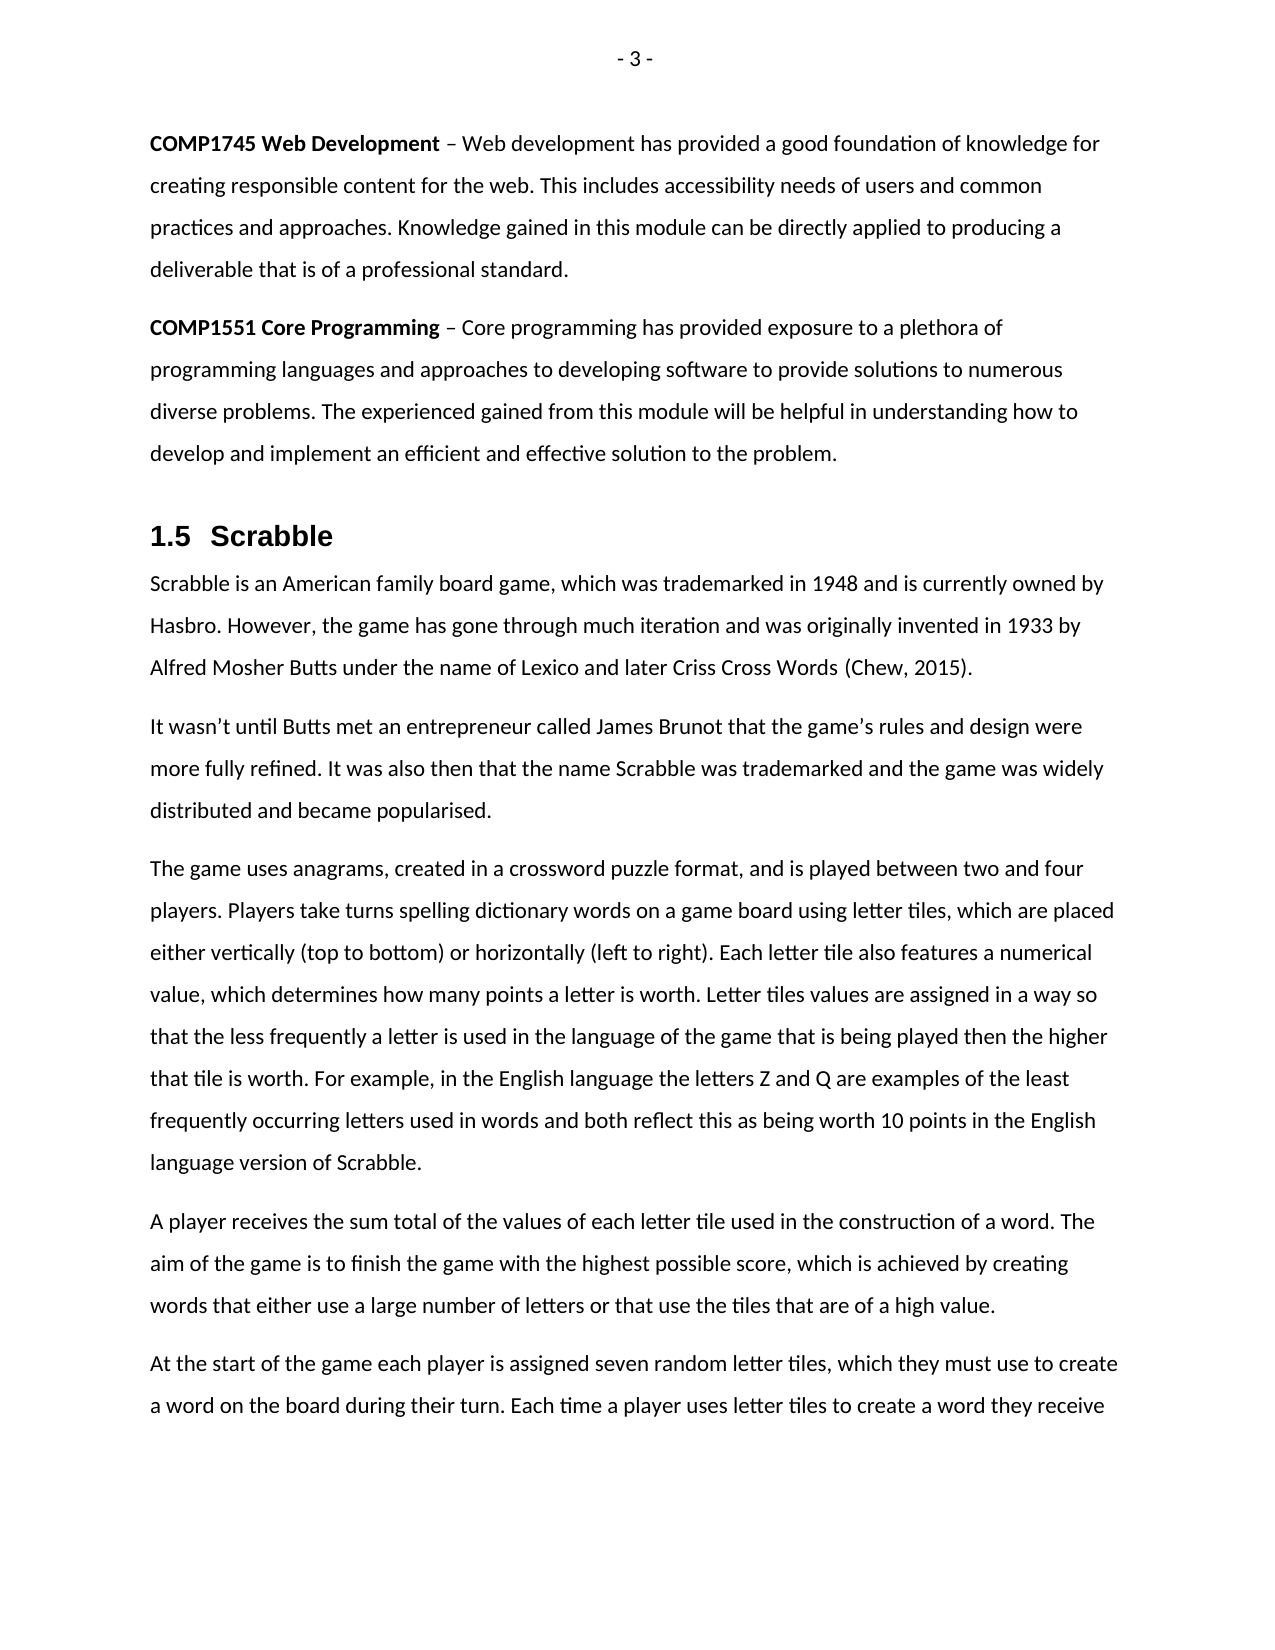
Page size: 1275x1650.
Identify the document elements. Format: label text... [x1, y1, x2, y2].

text The game uses anagrams, created in a crossword puzzle format, and is played between two and four players. Players take turns spelling dictionary words on a game board using letter tiles, which are placed either vertically (top to bottom) or horizontally (left to right). Each letter tile also features a numerical value, which determines how many points a letter is worth. Letter tiles values are assigned in a way so that the less frequently a letter is used in the language of the game that is being played then the higher that tile is worth. For example, in the English language the letters Z and Q are examples of the least frequently occurring letters used in words and both reflect this as being worth 10 points in the English language version of Scrabble. [150, 854, 1125, 1176]
subtitle Scrabble [150, 519, 1125, 552]
text COMP1551 Core Programming – Core programming has provided exposure to a plethora of programming languages and approaches to developing software to provide solutions to numerous diverse problems. The experienced gained from this module will be helpful in understanding how to develop and implement an efficient and effective solution to the problem. [150, 313, 1125, 467]
text COMP1745 Web Development – Web development has provided a good foundation of knowledge for creating responsible content for the web. This includes accessibility needs of users and common practices and approaches. Knowledge gained in this module can be directly applied to producing a deliverable that is of a professional standard. [150, 129, 1125, 283]
text It wasn’t until Butts met an entrepreneur called James Brunot that the game’s rules and design were more fully refined. It was also then that the name Scrabble was trademarked and the game was widely distributed and became popularised. [150, 712, 1125, 824]
text Scrabble is an American family board game, which was trademarked in 1948 and is currently owned by Hasbro. However, the game has gone through much iteration and was originally invented in 1933 by Alfred Mosher Butts under the name of Lexico and later Criss Cross Words (Chew, 2015). [150, 569, 1125, 681]
text A player receives the sum total of the values of each letter tile used in the construction of a word. The aim of the game is to finish the game with the highest possible score, which is achieved by creating words that either use a large number of letters or that use the tiles that are of a high value. [150, 1207, 1125, 1319]
